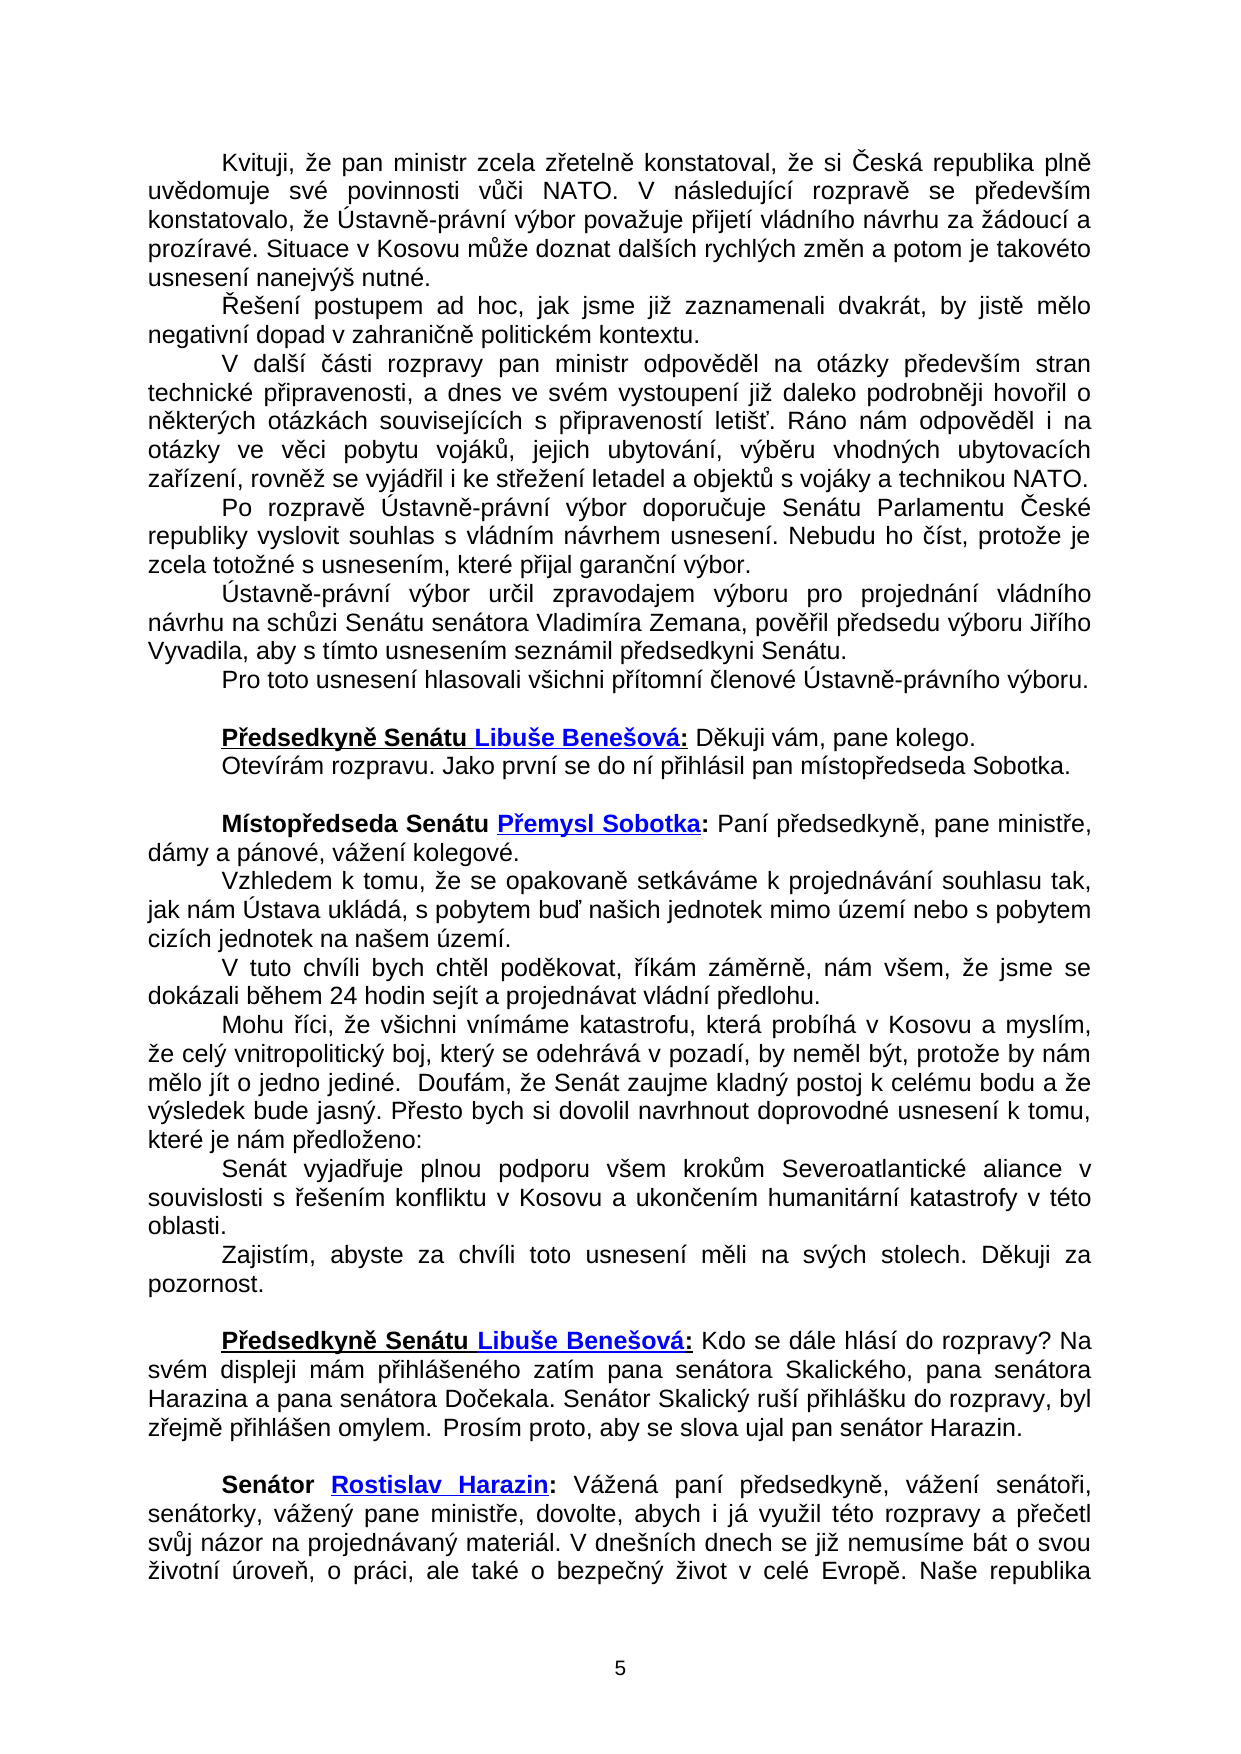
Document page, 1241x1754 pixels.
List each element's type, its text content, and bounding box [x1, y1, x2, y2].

text Místopředseda Senátu Přemysl Sobotka: Paní předsedkyně, pane ministře, dámy a pánové, vážení kolegové. [148, 809, 1093, 866]
text Otevírám rozpravu. Jako první se do ní přihlásil pan místopředseda Sobotka. [148, 751, 1093, 780]
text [148, 1470, 1093, 1585]
text V tuto chvíli bych chtěl poděkovat, říkám záměrně, nám všem, že jsme se dokázali během 24 hodin sejít a projednávat vládní předlohu. [148, 953, 1093, 1010]
text Kvituji, že pan ministr zcela zřetelně konstatoval, že si Česká republika plně uvědomuje své povinnosti vůči NATO. V následující rozpravě se především konstatovalo, že Ústavně-právní výbor považuje přijetí vládního návrhu za žádoucí a prozíravé. Situace v Kosovu může doznat dalších rychlých změn a potom je takovéto usnesení nanejvýš nutné. [148, 148, 1093, 291]
text Vzhledem k tomu, že se opakovaně setkáváme k projednávání souhlasu tak, jak nám Ústava ukládá, s pobytem buď našich jednotek mimo území nebo s pobytem cizích jednotek na našem území. [148, 866, 1093, 953]
text V další části rozpravy pan ministr odpověděl na otázky především stran technické připravenosti, a dnes ve svém vystoupení již daleko podrobněji hovořil o některých otázkách souvisejících s připraveností letišť. Ráno nám odpověděl i na otázky ve věci pobytu vojáků, jejich ubytování, výběru vhodných ubytovacích zařízení, rovněž se vyjádřil i ke střežení letadel a objektů s vojáky a technikou NATO. [148, 349, 1093, 493]
text Po rozpravě Ústavně-právní výbor doporučuje Senátu Parlamentu České republiky vyslovit souhlas s vládním návrhem usnesení. Nebudu ho číst, protože je zcela totožné s usnesením, které přijal garanční výbor. [148, 493, 1093, 579]
text Pro toto usnesení hlasovali všichni přítomní členové Ústavně-právního výboru. [148, 665, 1093, 694]
text Mohu říci, že všichni vnímáme katastrofu, která probíhá v Kosovu a myslím, že celý vnitropolitický boj, který se odehrává v pozadí, by neměl být, protože by nám mělo jít o jedno jediné. Doufám, že Senát zaujme kladný postoj k celému bodu a že výsledek bude jasný. Přesto bych si dovolil navrhnout doprovodné usnesení k tomu, které je nám předloženo: [148, 1010, 1093, 1154]
text Senát vyjadřuje plnou podporu všem krokům Severoatlantické aliance v souvislosti s řešením konfliktu v Kosovu a ukončením humanitární katastrofy v této oblasti. [148, 1154, 1093, 1240]
text Předsedkyně Senátu Libuše Benešová: Kdo se dále hlásí do rozpravy? Na svém displeji mám přihlášeného zatím pana senátora Skalického, pana senátora Harazina a pana senátora Dočekala. Senátor Skalický ruší přihlášku do rozpravy, byl zřejmě přihlášen omylem. Prosím proto, aby se slova ujal pan senátor Harazin. [148, 1326, 1093, 1441]
text Zajistím, abyste za chvíli toto usnesení měli na svých stolech. Děkuji za pozornost. [148, 1240, 1093, 1298]
text Ústavně-právní výbor určil zpravodajem výboru pro projednání vládního návrhu na schůzi Senátu senátora Vladimíra Zemana, pověřil předsedu výboru Jiřího Vyvadila, aby s tímto usnesením seznámil předsedkyni Senátu. [148, 579, 1093, 665]
text Řešení postupem ad hoc, jak jsme již zaznamenali dvakrát, by jistě mělo negativní dopad v zahraničně politickém kontextu. [148, 291, 1093, 349]
text Předsedkyně Senátu Libuše Benešová: Děkuji vám, pane kolego. [148, 723, 1093, 751]
